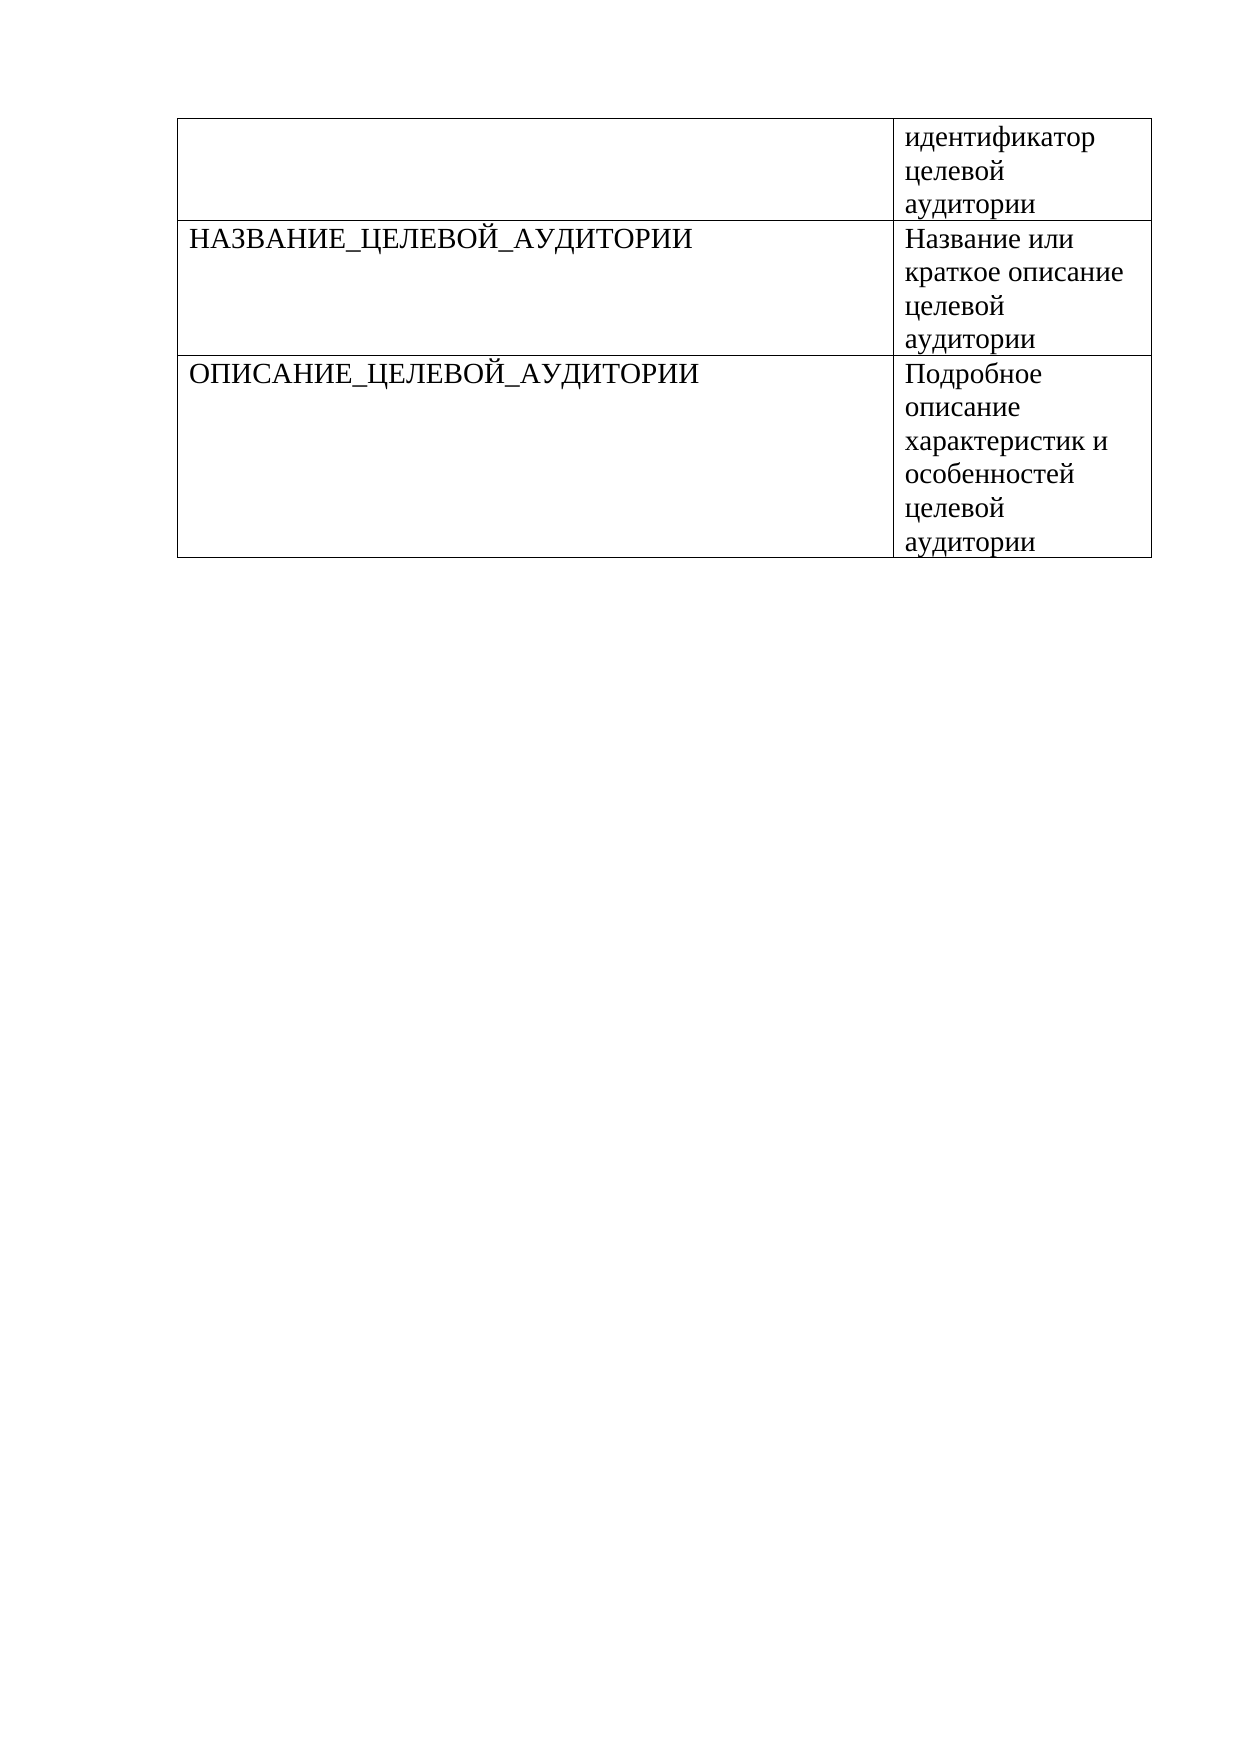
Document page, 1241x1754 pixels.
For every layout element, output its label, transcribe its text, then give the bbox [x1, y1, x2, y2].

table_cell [178, 119, 893, 220]
table_cell ОПИСАНИЕ_ЦЕЛЕВОЙ_АУДИТОРИИ [178, 356, 893, 557]
table_cell НАЗВАНИЕ_ЦЕЛЕВОЙ_АУДИТОРИИ [178, 221, 893, 355]
table_cell Подробное описание характеристик и особенностей целевой аудитории [894, 356, 1151, 557]
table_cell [894, 119, 1151, 220]
table_cell Название или краткое описание целевой аудитории [894, 221, 1151, 355]
